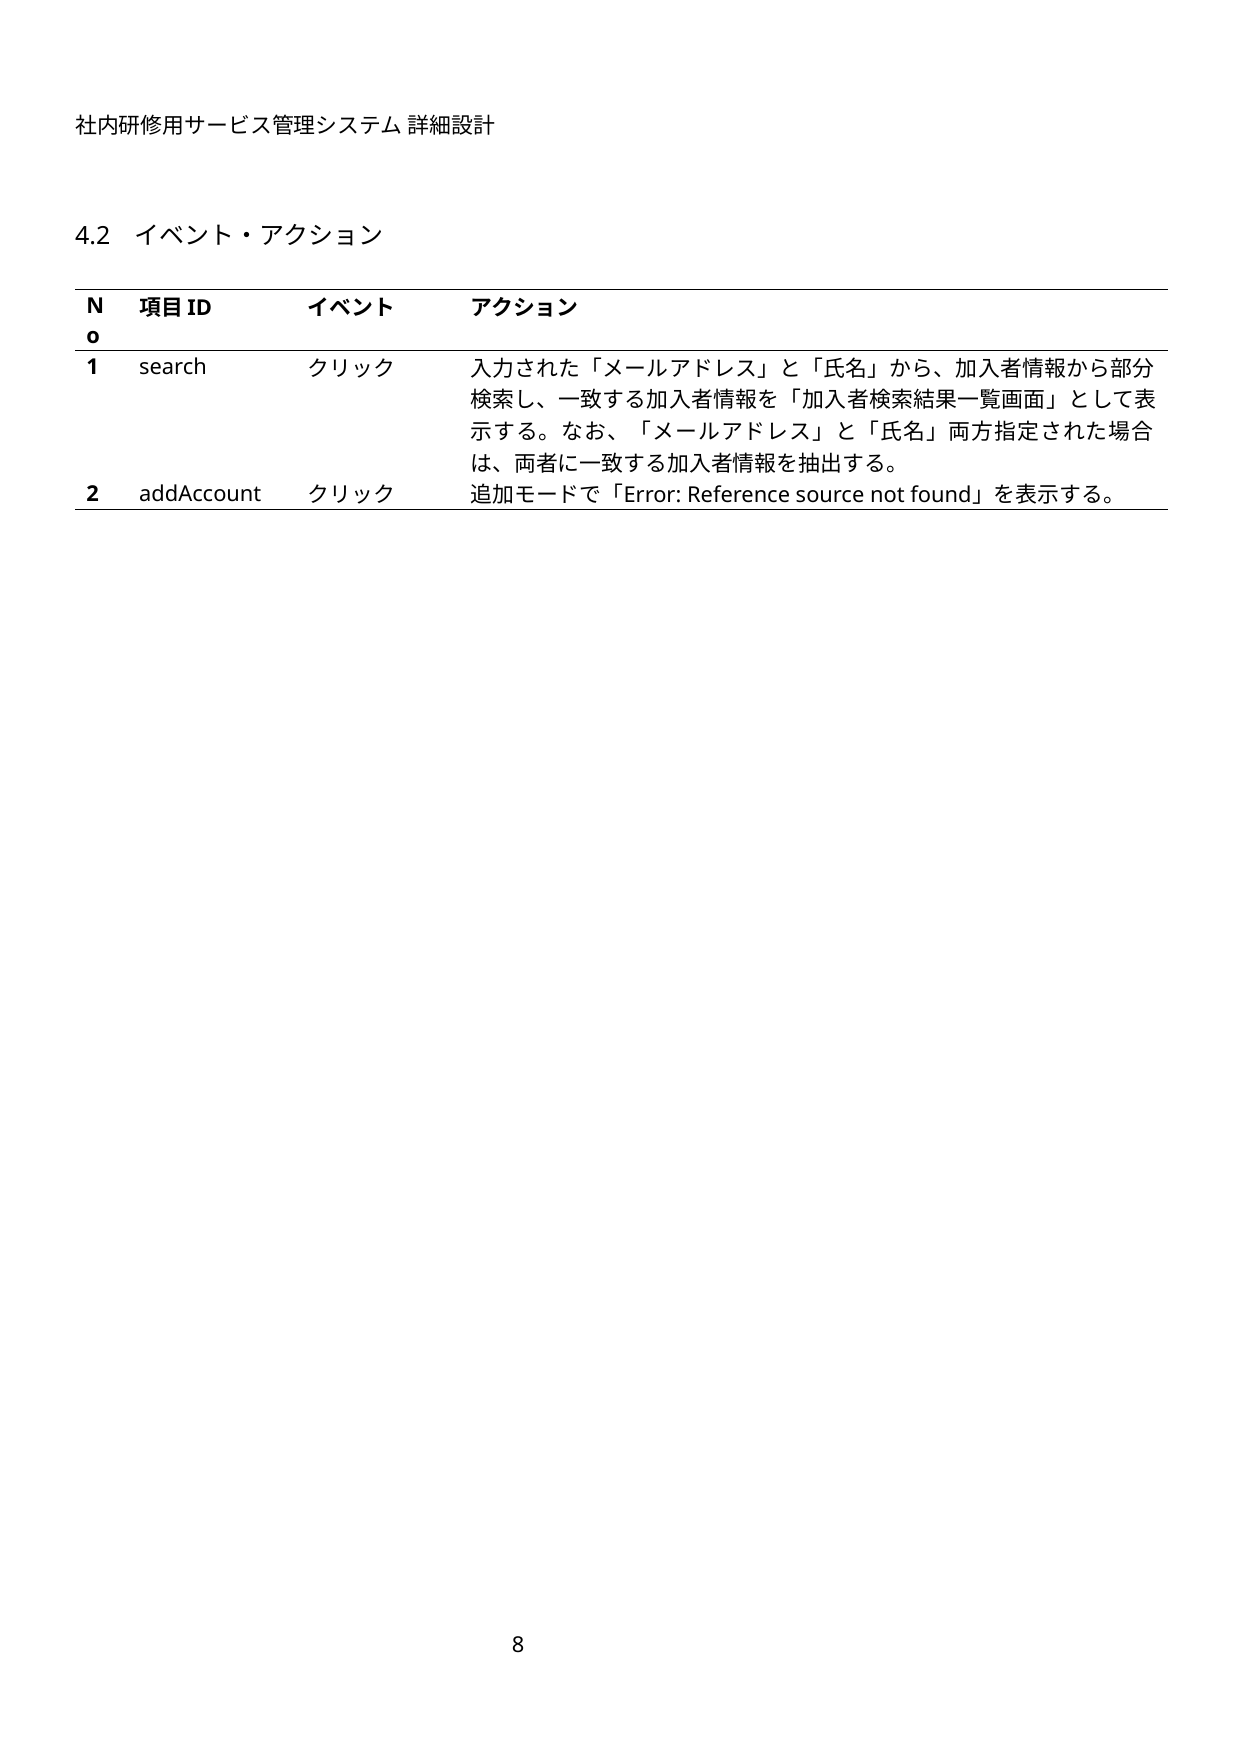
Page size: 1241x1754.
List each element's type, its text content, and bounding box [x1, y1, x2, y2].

table_cell クリック [296, 478, 459, 509]
table_cell 1 [75, 351, 128, 477]
table_header アクション [459, 290, 1168, 350]
table_header 項目ID [128, 290, 296, 350]
subtitle イベント・アクション [75, 215, 1165, 252]
table_cell 入力された「メールアドレス」と「氏名」から、加入者情報から部分検索し、一致する加入者情報を「加入者検索結果一覧画面」として表示する。なお、「メールアドレス」と「氏名」両方指定された場合は、両者に一致する加入者情報を抽出する。 [459, 351, 1168, 477]
table_cell 2 [75, 478, 128, 509]
table_cell 追加モードで「加入者編集画面」を表示する。 [459, 478, 1168, 509]
table_cell search [128, 351, 296, 477]
table_cell クリック [296, 351, 459, 477]
table_header イベント [296, 290, 459, 350]
table_cell addAccount [128, 478, 296, 509]
table_header No [75, 290, 128, 350]
